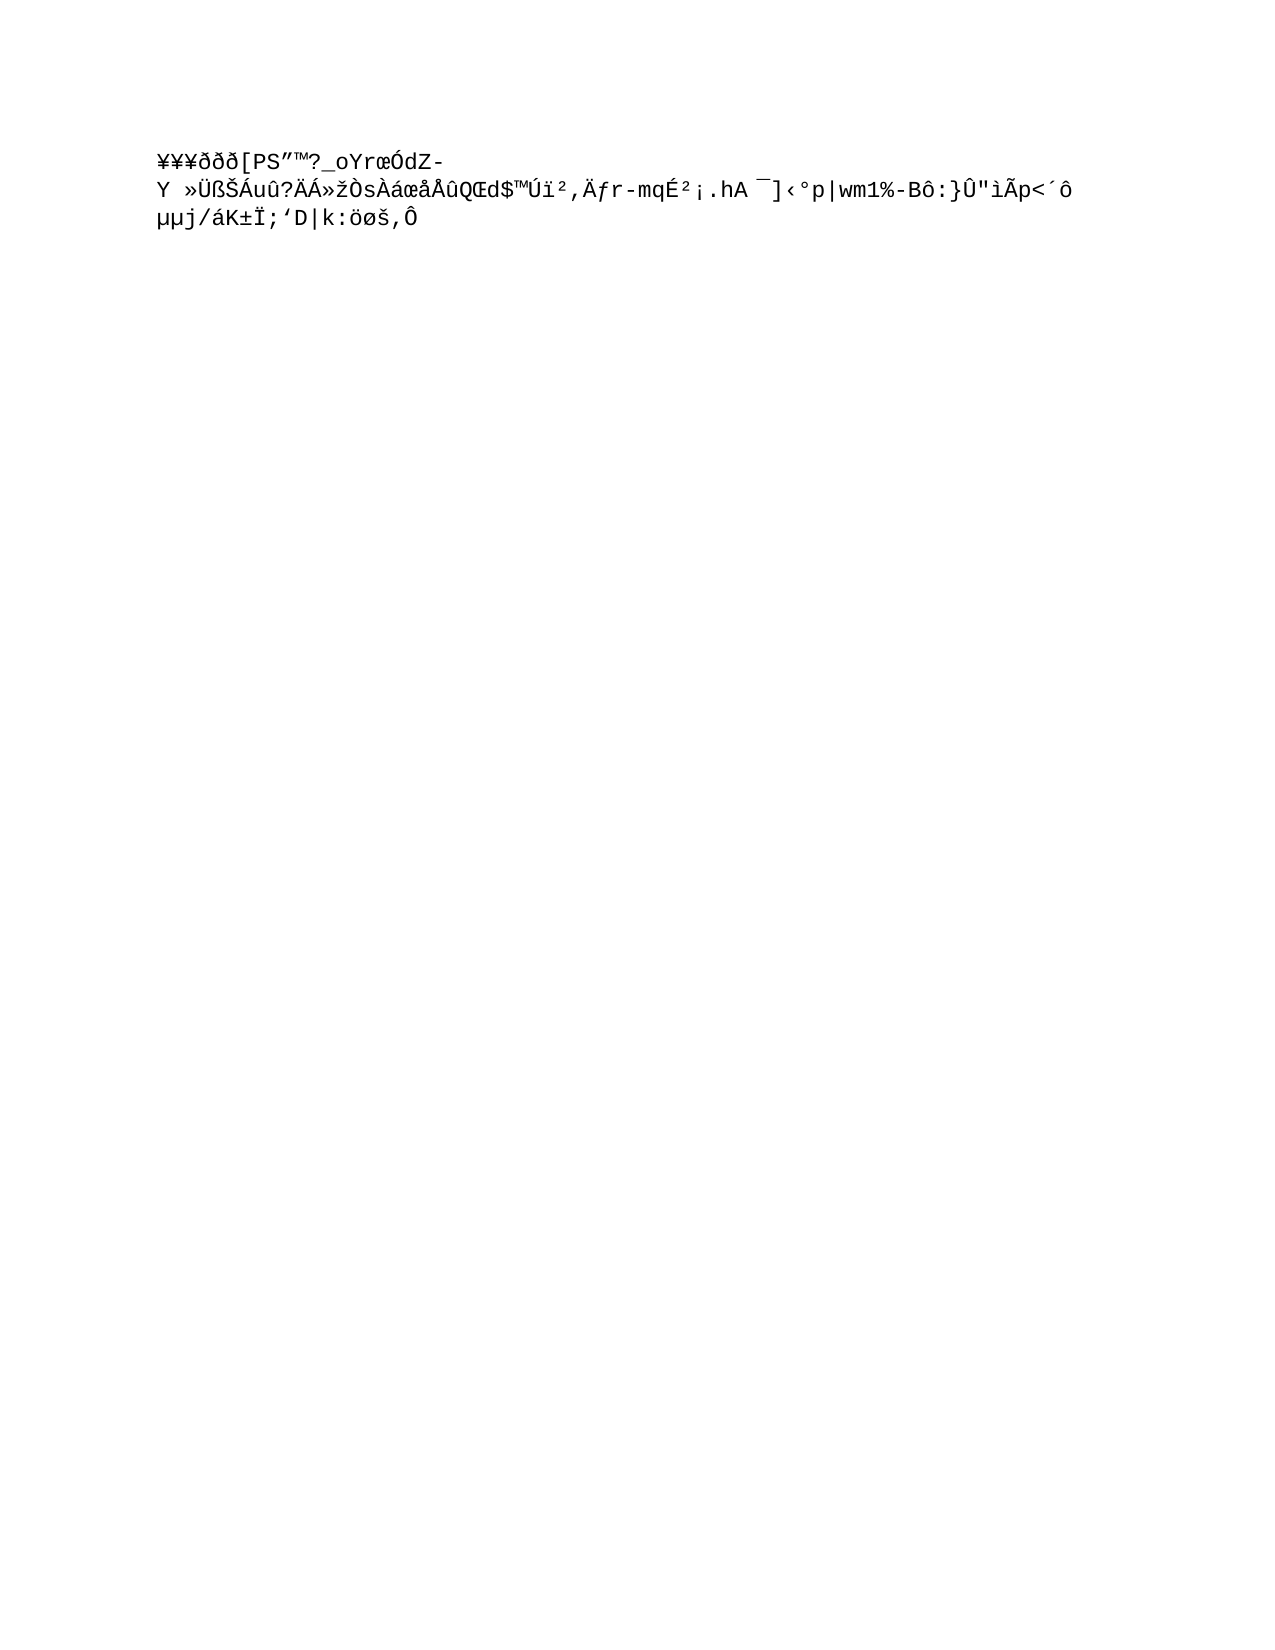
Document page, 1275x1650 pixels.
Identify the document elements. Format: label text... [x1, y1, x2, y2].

text ¶|'¦ïØT/è¿Ë*¯[^Ûï¦ Ÿi›ÝÓ·}NÍªú\Úù«~†µïÄòONÕß‡õuëÛ”çÔæÅyV¾‹;ÆØ¿gvŸÛóÛ£]s¯¤ªž ›Ïe¾nQ_õw-T}ÏÓ³¬,ÆÎš„ýâ1ñ/gdtëø~À)¼™‰‡yªUE»6`ê'êºCÆÌÃOÞìû;îýË/²’ˆˆ¨î]½zU]ÊËËÕ¥¬¬¥¥¥ððð[PS”™?_oYrœÓdZ- Y »ÜßŠÁuû?ÄÁ»žÒsÀáœåÅûQŒd$™Úï²,Äƒr-mqÉ²¡.hA ¯]‹°p|wm1%-Bô:}Û"ìÃp<´ô µµj/áK±Ï;‘D|k:öøš,ÔŠ©±û {‹0,Z÷6¦ùÆcQ,lˆ—'}7‚<£öR¦¼ôêáþ›òB<©Ý ´ý/äº›cOÞ”Š-tiÿÁýÕ¢ )š ^x·ã”!£ÕvñÂ4~Ê‹±vÜíÈŒŒq¬ï{æQÜ-Ï§¾È™Îo~)³=vö£?žqd<‡j­é1A¼dËcƒp“9­ÿ>—”¶å2Cƒj‘… ÜçÐ<üí«C(-©¾ô‹n?=ÂuŸ[Ö«×¦~_¦îEŽ\w&©Á­ý”¡?&9ð¹F÷›1Ûì,PÍ3<zì(ÊÛ.¯[»6ýwuÿýçR«@K*þ$÷±d/YsSîƒéž©÷s¨éÜÊ=»½?`:¶xfÔÀGu …_zŒ8~¬ò`Öè±Ê±¿‘×,Ÿá‡uÏY•ßµC÷F¤åÉU;¶üïŠzôPþeµ£ÇZ@ã¡/0qý¸‹´¿‘ q­8 ºq-¢ «›·ðßÕbðÌpt‚óqCÕ¹3Ÿã¹)SìfY¿üå^L™R1ËÂÿµh„ìÄê——ÉGïÂ`ÏDl7·-ÃÆ%;‘6¨AÆ¨s‡åbõø˜[!Ð1-K7ÏÁÐìï1þÎØ,k¯HÃ6À»³|14,îW^bNm²¼DmS^ˆ-ƒê(/©‘«ý-”¶¡A(Ž?di;¼] Pôê-_¬”—þ 2Àaµ ^Úpÿ4ÿÊœŠ ¶/ØµÕOdw¤âGó±xíñrWwÝ.Nm2ý"oÄ¶$#Ü:j¿8×ÍçJÅá<Ç¶Ní6½ë?¿NÊvË/û‡S”õ ôçqðº-Ÿ[¹Æe·N¦—h‰àšiƒg=ÃÕ|·nµ [156, 150, 1118, 232]
